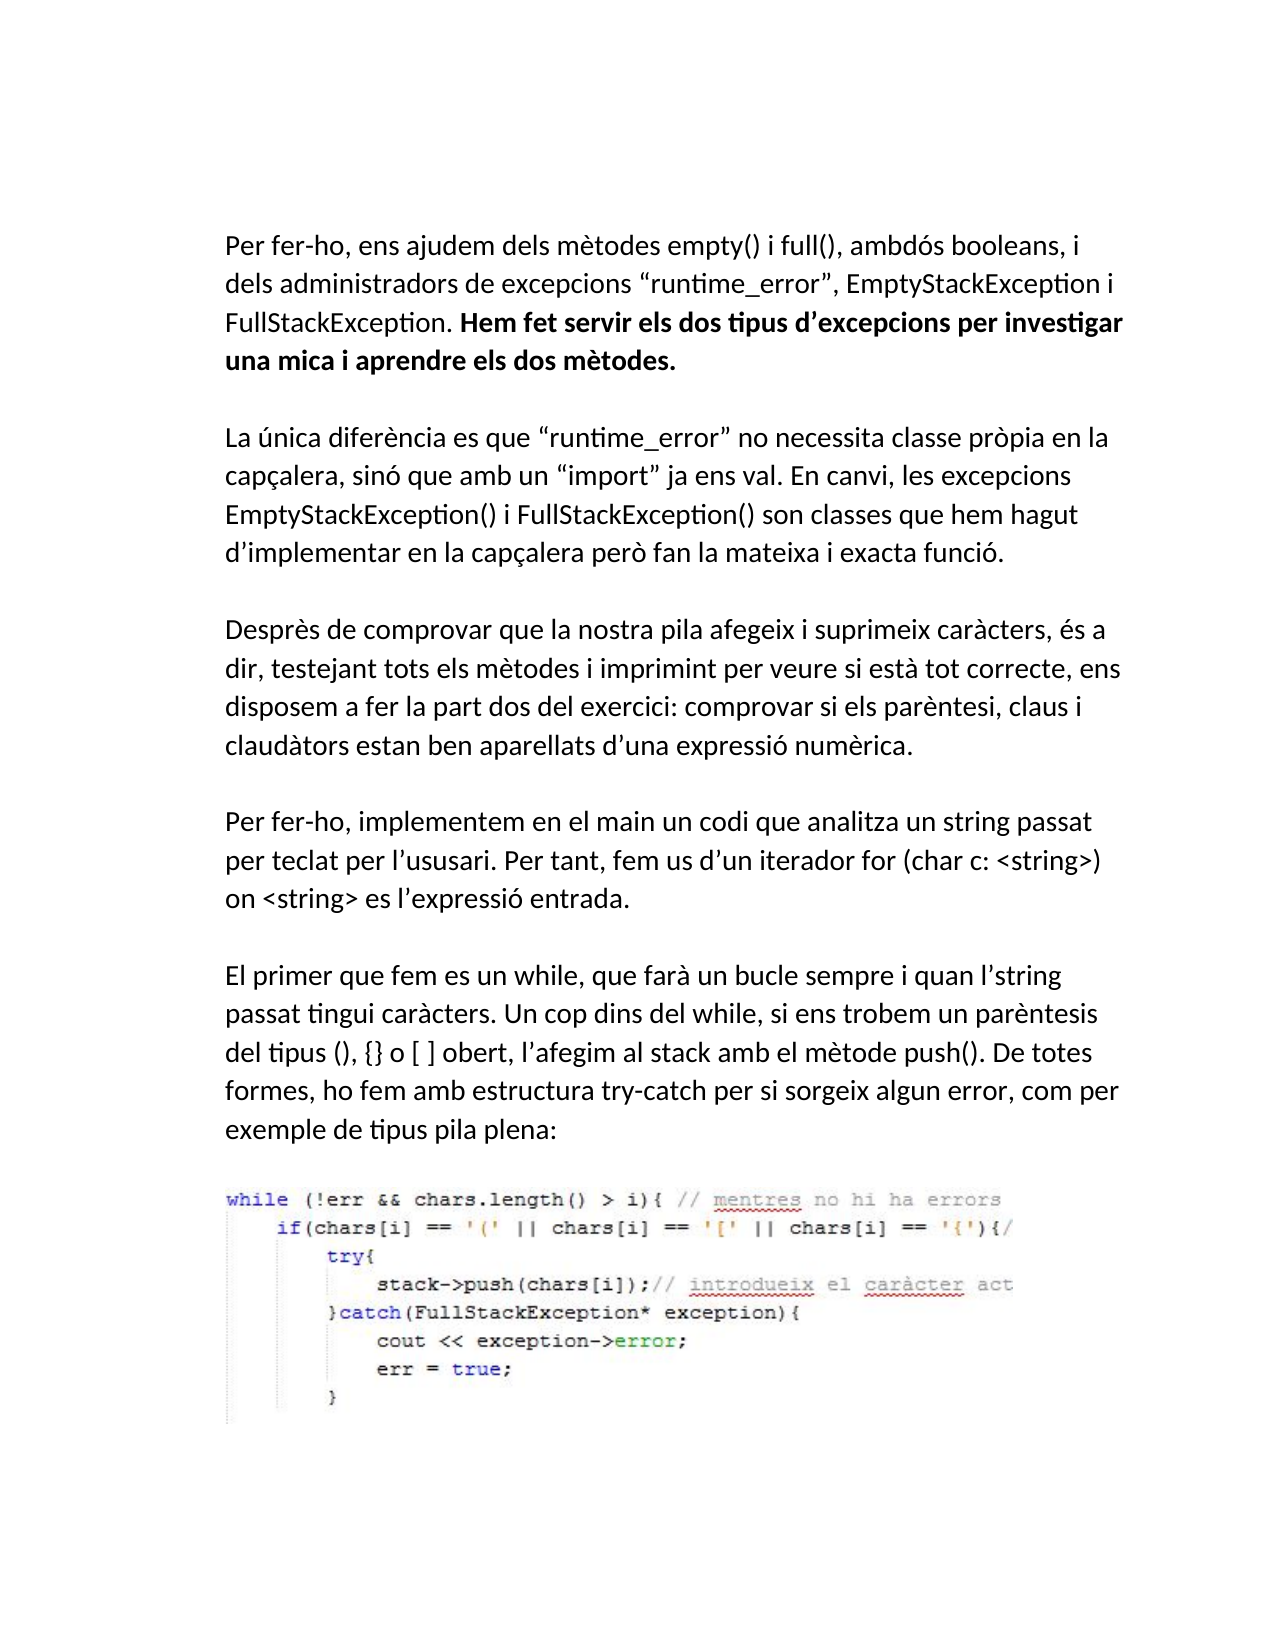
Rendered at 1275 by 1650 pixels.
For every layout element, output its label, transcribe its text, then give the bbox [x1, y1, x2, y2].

picture [225, 1187, 1013, 1424]
list La única diferència es que “runtime_error” no necessita classe pròpia en la capçalera, sinó que amb un “import” ja ens val. En canvi, les excepcions EmptyStackException() i FullStackException() son classes que hem hagut d’implementar en la capçalera però fan la mateixa i exacta funció. [225, 419, 1125, 570]
list El primer que fem es un while, que farà un bucle sempre i quan l’string passat tingui caràcters. Un cop dins del while, si ens trobem un parèntesis del tipus (), {} o [ ] obert, l’afegim al stack amb el mètode push(). De totes formes, ho fem amb estructura try-catch per si sorgeix algun error, com per exemple de tipus pila plena: [225, 957, 1125, 1147]
list Desprès de comprovar que la nostra pila afegeix i suprimeix caràcters, és a dir, testejant tots els mètodes i imprimint per veure si està tot correcte, ens disposem a fer la part dos del exercici: comprovar si els parèntesi, claus i claudàtors estan ben aparellats d’una expressió numèrica. [225, 611, 1125, 762]
list Per fer-ho, implementem en el main un codi que analitza un string passat per teclat per l’ususari. Per tant, fem us d’un iterador for (char c: <string>) on <string> es l’expressió entrada. [225, 803, 1125, 916]
list Per fer-ho, ens ajudem dels mètodes empty() i full(), ambdós booleans, i dels administradors de excepcions “runtime_error”, EmptyStackException i FullStackException. Hem fet servir els dos tipus d’excepcions per investigar una mica i aprendre els dos mètodes. [225, 227, 1125, 378]
